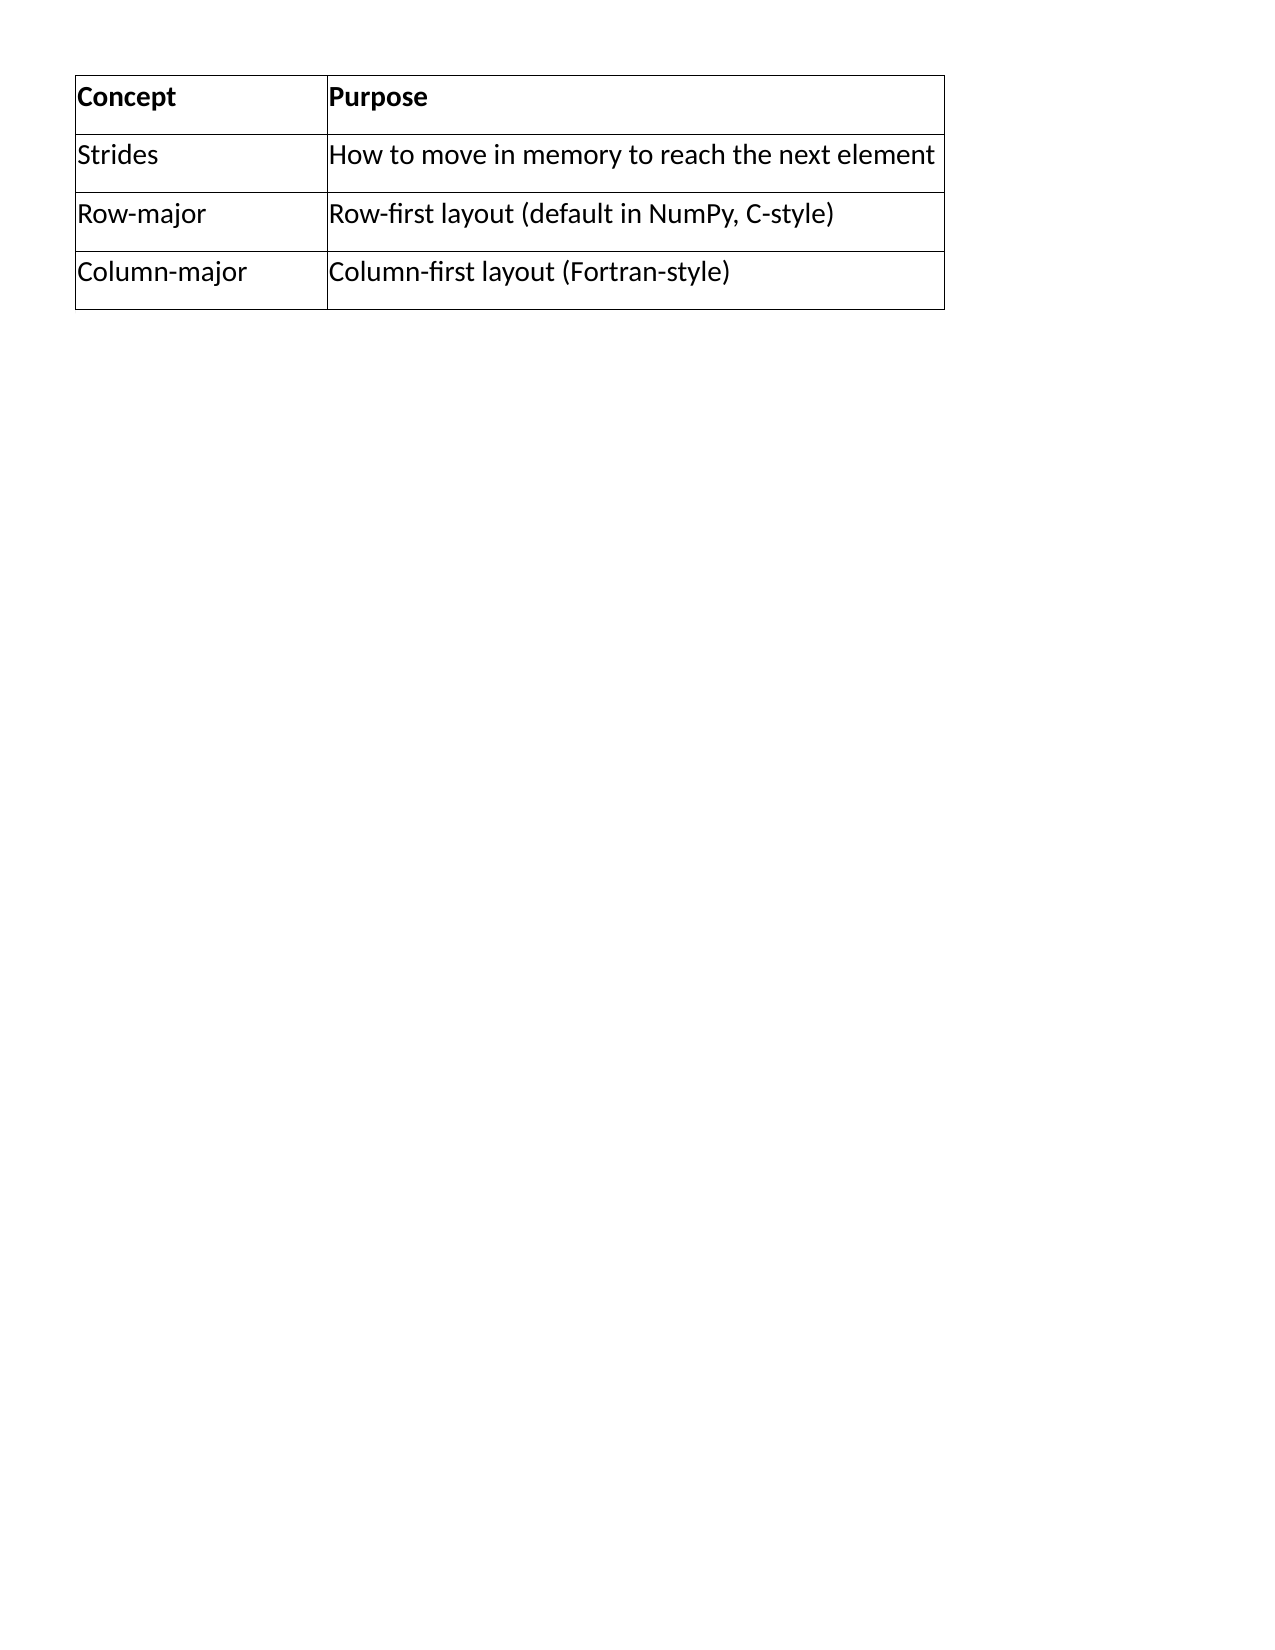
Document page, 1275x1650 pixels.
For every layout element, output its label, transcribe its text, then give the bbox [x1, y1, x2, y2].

table_cell Row-major [76, 193, 327, 251]
table_cell Row-first layout (default in NumPy, C-style) [328, 193, 944, 251]
table_cell Column-major [76, 252, 327, 309]
table_cell Column-first layout (Fortran-style) [328, 252, 944, 309]
table_header Purpose [328, 76, 944, 133]
table_header Concept [76, 76, 327, 133]
table_cell How to move in memory to reach the next element [328, 135, 944, 192]
table_cell Strides [76, 135, 327, 192]
